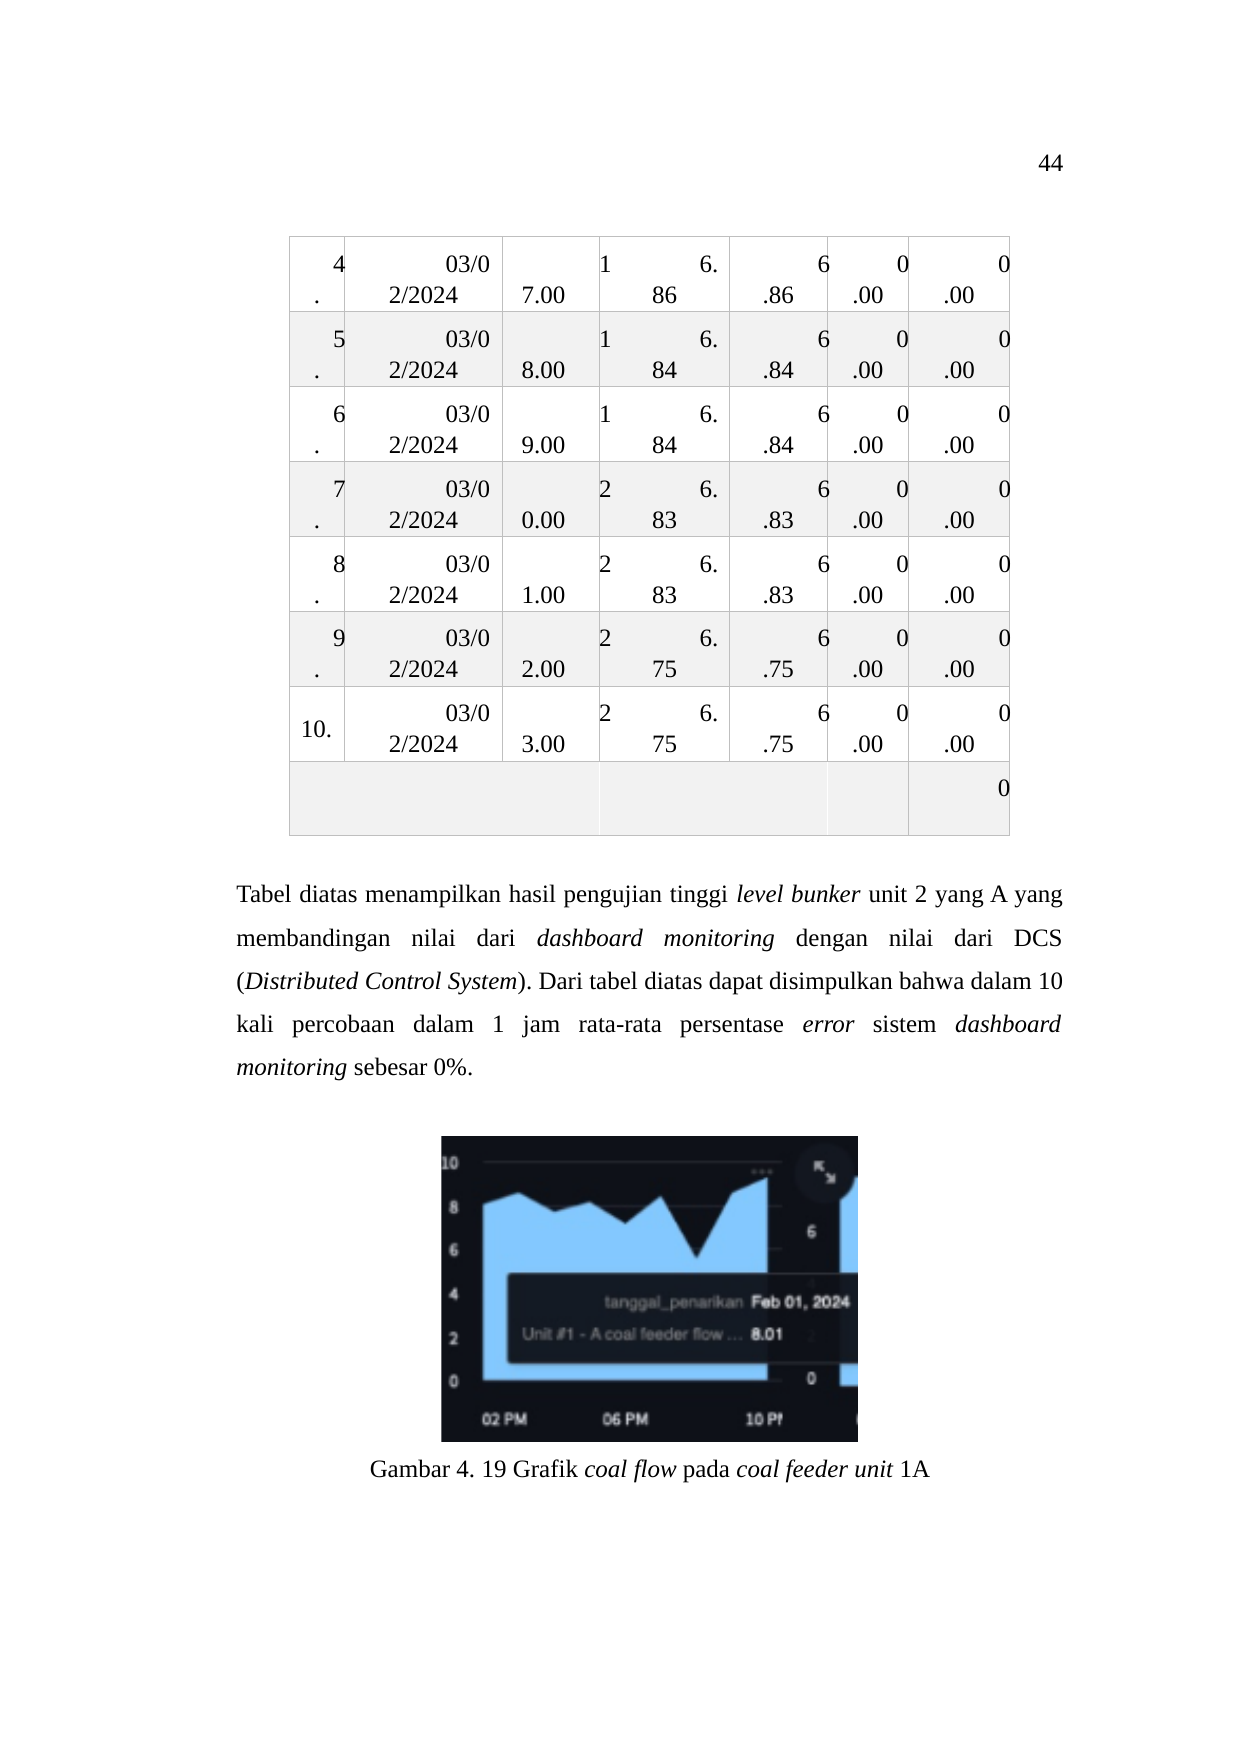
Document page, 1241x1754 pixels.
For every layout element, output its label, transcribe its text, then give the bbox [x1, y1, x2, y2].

table_cell 9. [290, 612, 344, 686]
table_cell 0.00 [828, 687, 908, 761]
table_cell 0.00 [909, 612, 1009, 686]
table_cell 23.00 [503, 687, 599, 761]
table_cell 22.00 [503, 612, 599, 686]
table_cell 03/02/2024 [345, 462, 502, 536]
table_cell [828, 762, 908, 835]
table_cell 0.00 [828, 612, 908, 686]
table_cell 6.83 [600, 537, 729, 611]
table_cell 0.00 [828, 312, 908, 386]
table_cell [290, 762, 344, 835]
table_cell [600, 762, 729, 835]
picture [441, 1136, 858, 1442]
table_cell 0.00 [828, 462, 908, 536]
table_cell 6.83 [730, 462, 827, 536]
table_cell 03/02/2024 [345, 237, 502, 311]
table_cell 0.00 [828, 537, 908, 611]
table_cell 8. [290, 537, 344, 611]
table_cell 19.00 [503, 387, 599, 461]
table_cell 03/02/2024 [345, 312, 502, 386]
table_cell 4. [290, 237, 344, 311]
table_cell 17.00 [503, 237, 599, 311]
table_cell 6.83 [730, 537, 827, 611]
table_cell 6.75 [730, 612, 827, 686]
table_cell 6.84 [730, 387, 827, 461]
table_cell 0.00 [909, 237, 1009, 311]
table_cell 6.75 [600, 687, 729, 761]
table_cell 0.00 [909, 687, 1009, 761]
table_cell 5. [290, 312, 344, 386]
table_cell 0 [909, 762, 1009, 835]
table_cell 6.84 [600, 387, 729, 461]
table_cell 7. [290, 462, 344, 536]
text Tabel diatas menampilkan hasil pengujian tinggi level bunker unit 2 yang A yang membandingan nilai dari dashboard monitoring dengan nilai dari DCS (Distributed Control System). Dari tabel diatas dapat disimpulkan bahwa dalam 10 kali percobaan dalam 1 jam rata-rata persentase error sistem dashboard monitoring sebesar 0%. [236, 879, 1063, 1081]
table_cell 0.00 [909, 387, 1009, 461]
text Gambar 4. 19 Grafik coal flow pada coal feeder unit 1A [236, 1454, 1063, 1483]
table_cell 6.75 [730, 687, 827, 761]
table_cell 18.00 [503, 312, 599, 386]
table_cell 6.83 [600, 462, 729, 536]
table_cell 21.00 [503, 537, 599, 611]
table_cell 6.86 [600, 237, 729, 311]
table_cell 10. [290, 687, 344, 761]
table_cell 0.00 [828, 237, 908, 311]
table_cell 03/02/2024 [345, 612, 502, 686]
table_cell 6.84 [600, 312, 729, 386]
table_cell 03/02/2024 [345, 537, 502, 611]
table_cell 0.00 [909, 462, 1009, 536]
table_cell 0.00 [828, 387, 908, 461]
table_cell 6. [290, 387, 344, 461]
table_cell 03/02/2024 [345, 387, 502, 461]
table_cell 6.86 [730, 237, 827, 311]
table_cell 0.00 [909, 312, 1009, 386]
table_cell [729, 762, 827, 835]
table_cell [503, 762, 599, 835]
table_cell 0.00 [909, 537, 1009, 611]
table_cell 20.00 [503, 462, 599, 536]
table_cell [344, 762, 503, 835]
table_cell 6.75 [600, 612, 729, 686]
table_cell 03/02/2024 [345, 687, 502, 761]
table_cell 6.84 [730, 312, 827, 386]
